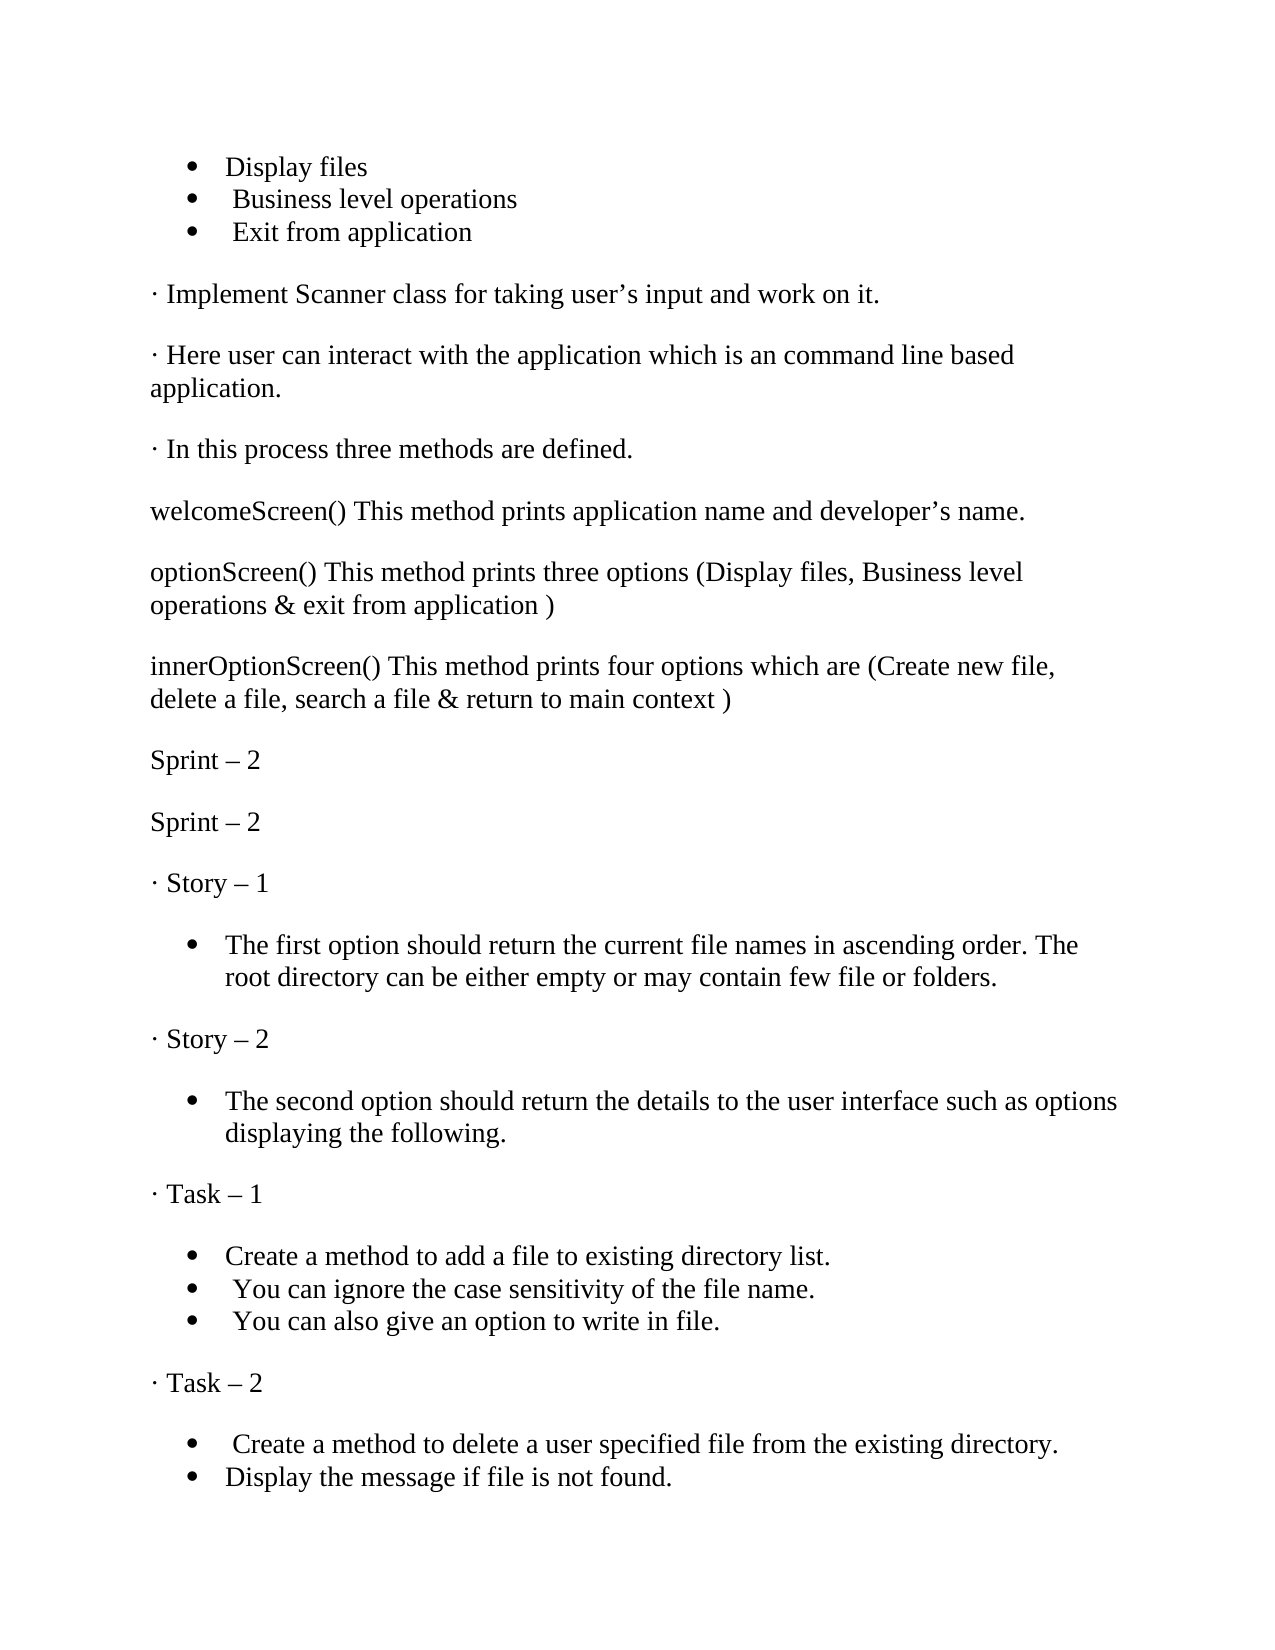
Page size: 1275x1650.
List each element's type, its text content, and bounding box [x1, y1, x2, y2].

text · Story – 1 [150, 925, 1125, 957]
text Sprint – 2 [150, 802, 1125, 834]
list The second option should return the details to the user interface such as options displaying the following. [187, 1142, 1125, 1207]
list You can also give an option to write in file. [187, 1421, 1125, 1453]
list Create a method to add a file to existing directory list. [187, 1297, 1125, 1330]
text · Here user can interact with the application which is an command line based application. [150, 397, 1125, 461]
text · Task – 1 [150, 1236, 1125, 1268]
text innerOptionScreen() This method prints four options which are (Create new file, delete a file, search a file & return to main context ) [150, 708, 1125, 772]
text · Story – 2 [150, 1080, 1125, 1113]
text · Implement Scanner class for taking user’s input and work on it. [150, 335, 1125, 367]
list You can ignore the case sensitivity of the file name. [187, 1359, 1125, 1392]
list Business level operations [187, 212, 1125, 244]
text optionScreen() This method prints three options (Display files, Business level operations & exit from application ) [150, 614, 1125, 678]
text · In this process three methods are defined. [150, 491, 1125, 523]
text Sprint – 2 [150, 863, 1125, 896]
list Display files [187, 150, 1125, 182]
list Exit from application [187, 273, 1125, 306]
list The first option should return the current file names in ascending order. The root directory can be either empty or may contain few file or folders. [187, 986, 1125, 1051]
text welcomeScreen() This method prints application name and developer’s name. [150, 552, 1125, 584]
